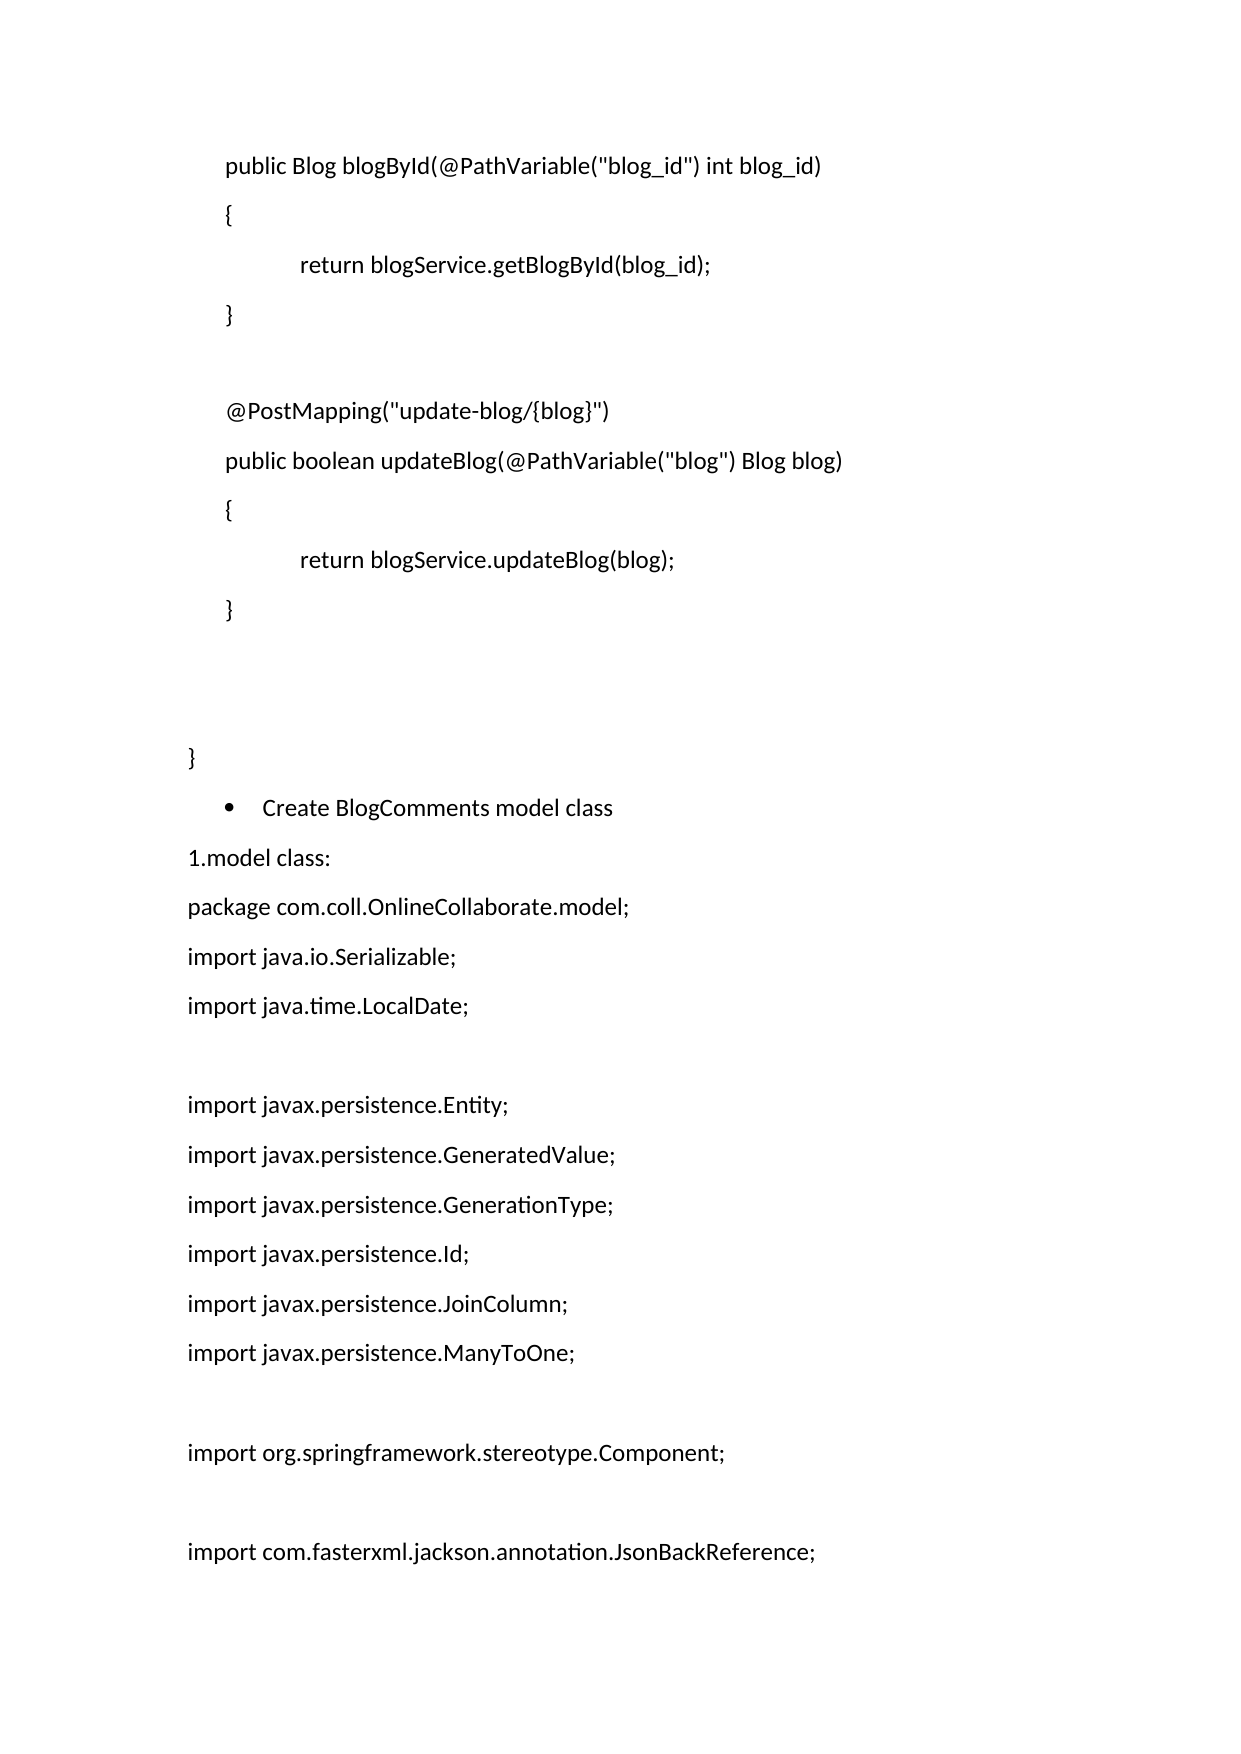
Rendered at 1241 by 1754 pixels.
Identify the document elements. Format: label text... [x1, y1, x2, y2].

text import java.time.LocalDate; [187, 990, 1090, 1021]
text } [187, 742, 1090, 773]
text import javax.persistence.Entity; [187, 1089, 1090, 1120]
list Create BlogComments model class [225, 792, 1090, 823]
text package com.coll.OnlineCollaborate.model; [187, 891, 1090, 922]
text import org.springframework.stereotype.Component; [187, 1437, 1090, 1467]
text public boolean updateBlog(@PathVariable("blog") Blog blog) [187, 445, 1090, 476]
text { [187, 494, 1090, 525]
text import javax.persistence.GeneratedValue; [187, 1139, 1090, 1170]
text import javax.persistence.Id; [187, 1238, 1090, 1269]
text import javax.persistence.ManyToOne; [187, 1337, 1090, 1368]
text } [187, 299, 1090, 329]
text import java.io.Serializable; [187, 941, 1090, 971]
text } [187, 594, 1090, 624]
text import javax.persistence.GenerationType; [187, 1189, 1090, 1219]
text return blogService.getBlogById(blog_id); [187, 249, 1090, 280]
text public Blog blogById(@PathVariable("blog_id") int blog_id) [187, 150, 1090, 181]
text return blogService.updateBlog(blog); [187, 544, 1090, 575]
text { [187, 199, 1090, 230]
text @PostMapping("update-blog/{blog}") [187, 395, 1090, 426]
text 1.model class: [187, 842, 1090, 872]
text import javax.persistence.JoinColumn; [187, 1288, 1090, 1318]
text import com.fasterxml.jackson.annotation.JsonBackReference; [187, 1536, 1090, 1566]
